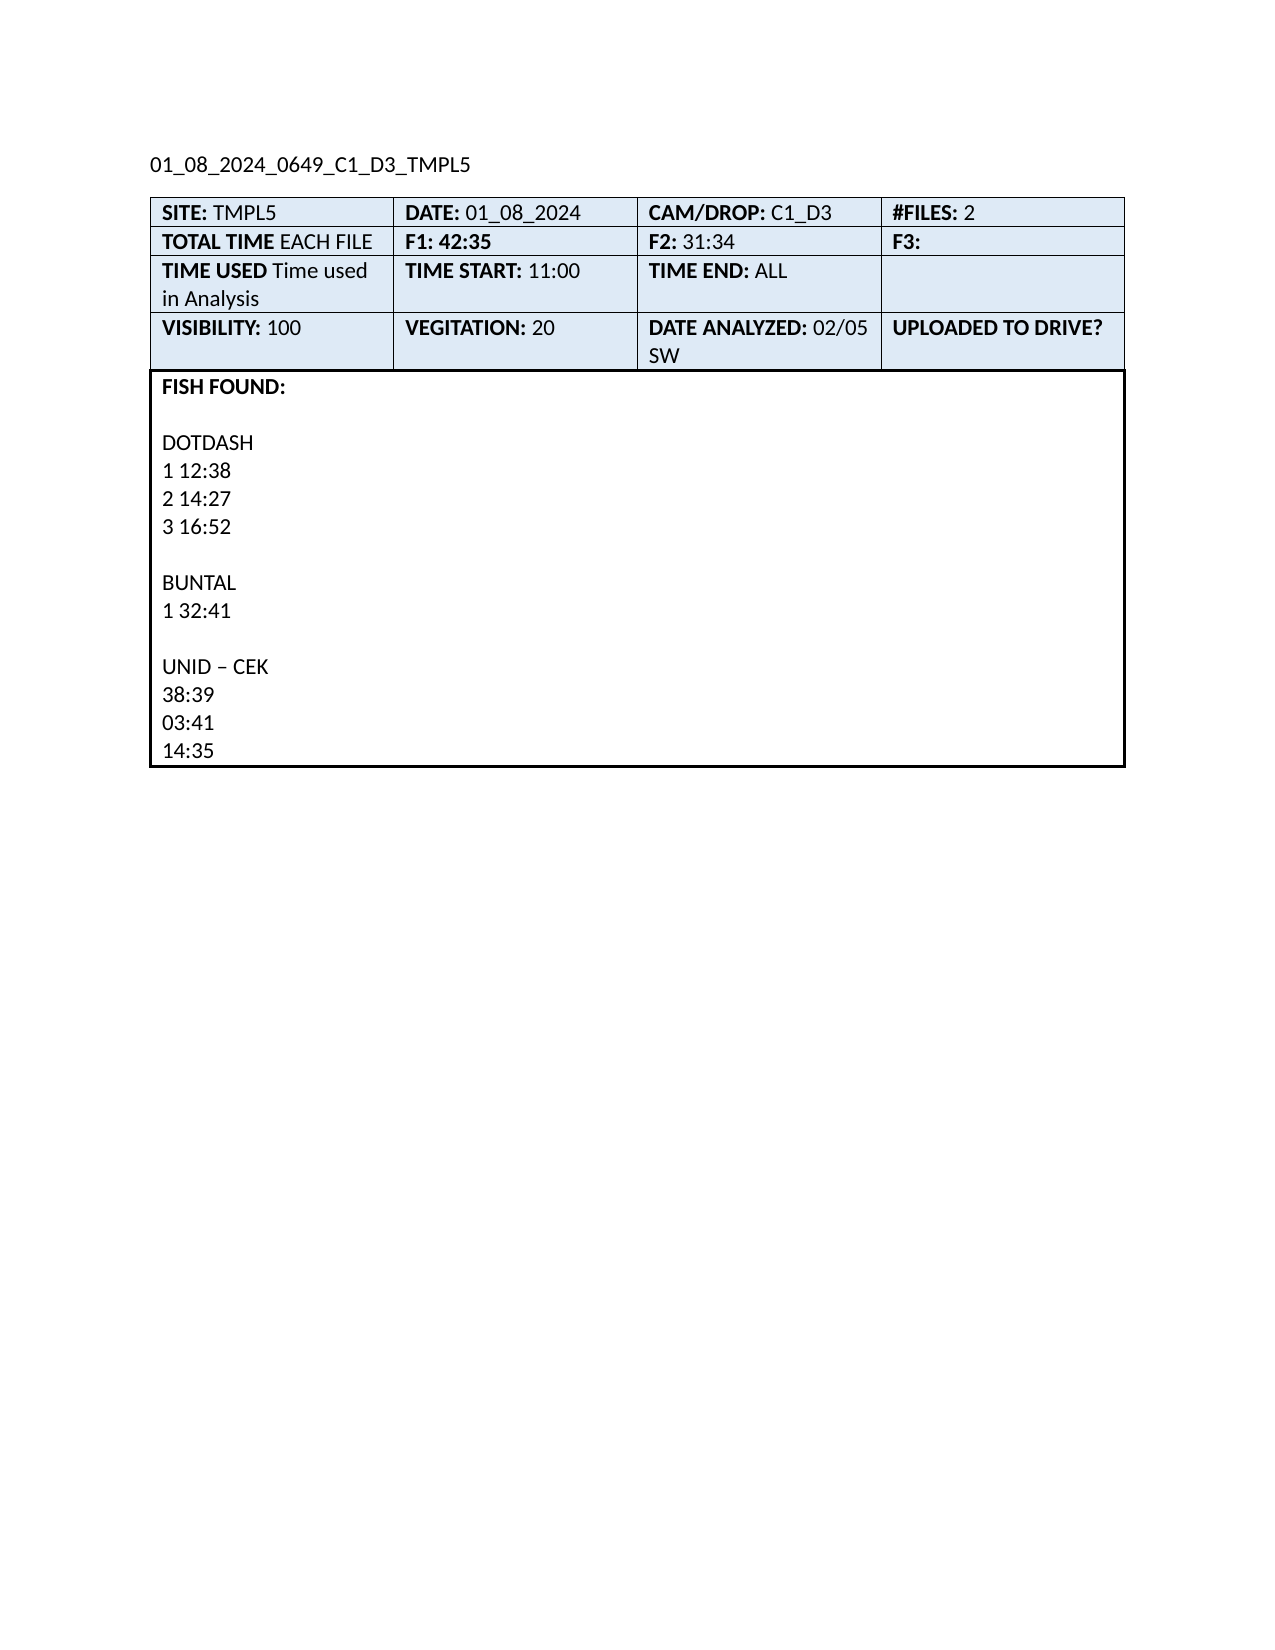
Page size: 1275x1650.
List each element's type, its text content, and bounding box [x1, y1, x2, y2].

table_header CAM/DROP: C1_D3 [638, 198, 881, 226]
table_cell TOTAL TIME EACH FILE [151, 227, 393, 255]
table_cell TIME START: 11:00 [394, 256, 637, 312]
table_header #FILES: 2 [882, 198, 1124, 226]
table_cell F2: 31:34 [638, 227, 881, 255]
table_cell F3: [882, 227, 1124, 255]
table_cell [882, 256, 1124, 312]
table_cell F1: 42:35 [394, 227, 637, 255]
table_header DATE: 01_08_2024 [394, 198, 637, 226]
table_cell FISH FOUND: DOTDASH 1 12:38 2 14:27 3 16:52 BUNTAL 1 32:41 UNID – CEK 38:39 03:41 14:35 [152, 372, 1123, 764]
table_header SITE: TMPL5 [151, 198, 393, 226]
table_cell VISIBILITY: 100 [151, 313, 393, 369]
text 01_08_2024_0649_C1_D3_TMPL5 [150, 150, 1125, 178]
table_cell VEGITATION: 20 [394, 313, 637, 369]
table_cell UPLOADED TO DRIVE? [882, 313, 1124, 369]
table_cell DATE ANALYZED: 02/05 SW [638, 313, 881, 369]
table_cell TIME END: ALL [638, 256, 881, 312]
table_cell TIME USED Time used in Analysis [151, 256, 393, 312]
